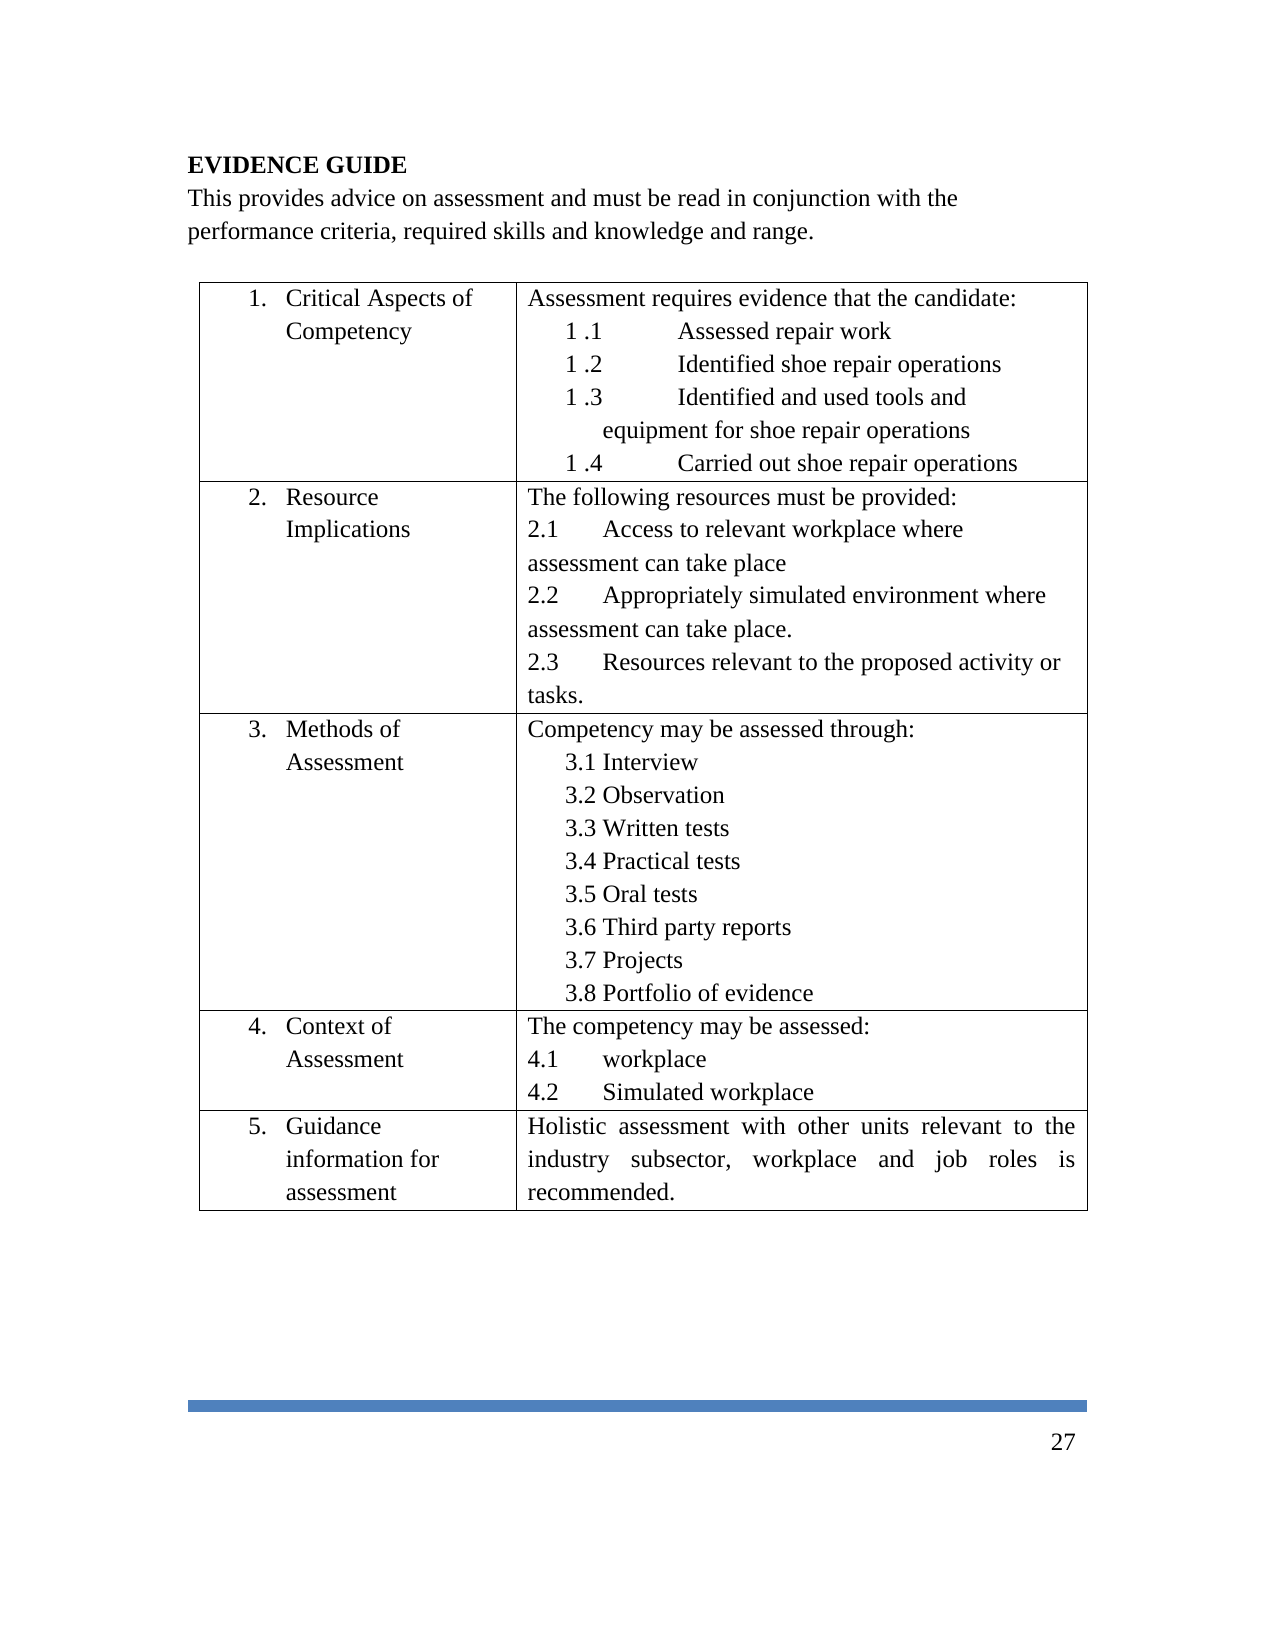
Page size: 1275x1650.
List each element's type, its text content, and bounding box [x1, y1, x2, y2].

table_cell Resource Implications [200, 482, 516, 713]
text This provides advice on assessment and must be read in conjunction with the performance criteria, required skills and knowledge and range. [187, 183, 1087, 245]
table_cell Competency may be assessed through: Interview Observation Written tests Practical tests Oral tests Third party reports Projects Portfolio of evidence [517, 714, 1087, 1010]
table_cell Methods of Assessment [200, 714, 516, 1010]
table_header Assessment requires evidence that the candidate: Assessed repair work Identified shoe repair operations Identified and used tools and equipment for shoe repair operations Carried out shoe repair operations [517, 283, 1087, 481]
table_cell Guidance information for assessment [200, 1111, 516, 1210]
text EVIDENCE GUIDE [187, 150, 1087, 179]
table_cell Holistic assessment with other units relevant to the industry subsector, workplace and job roles is recommended. [517, 1111, 1087, 1210]
table_cell The following resources must be provided: 2.1 Access to relevant workplace where assessment can take place 2.2 Appropriately simulated environment where assessment can take place. 2.3 Resources relevant to the proposed activity or tasks. [517, 482, 1087, 713]
table_cell The competency may be assessed: 4.1 workplace 4.2 Simulated workplace [517, 1011, 1087, 1110]
table_header Critical Aspects of Competency [200, 283, 516, 481]
table_cell Context of Assessment [200, 1011, 516, 1110]
